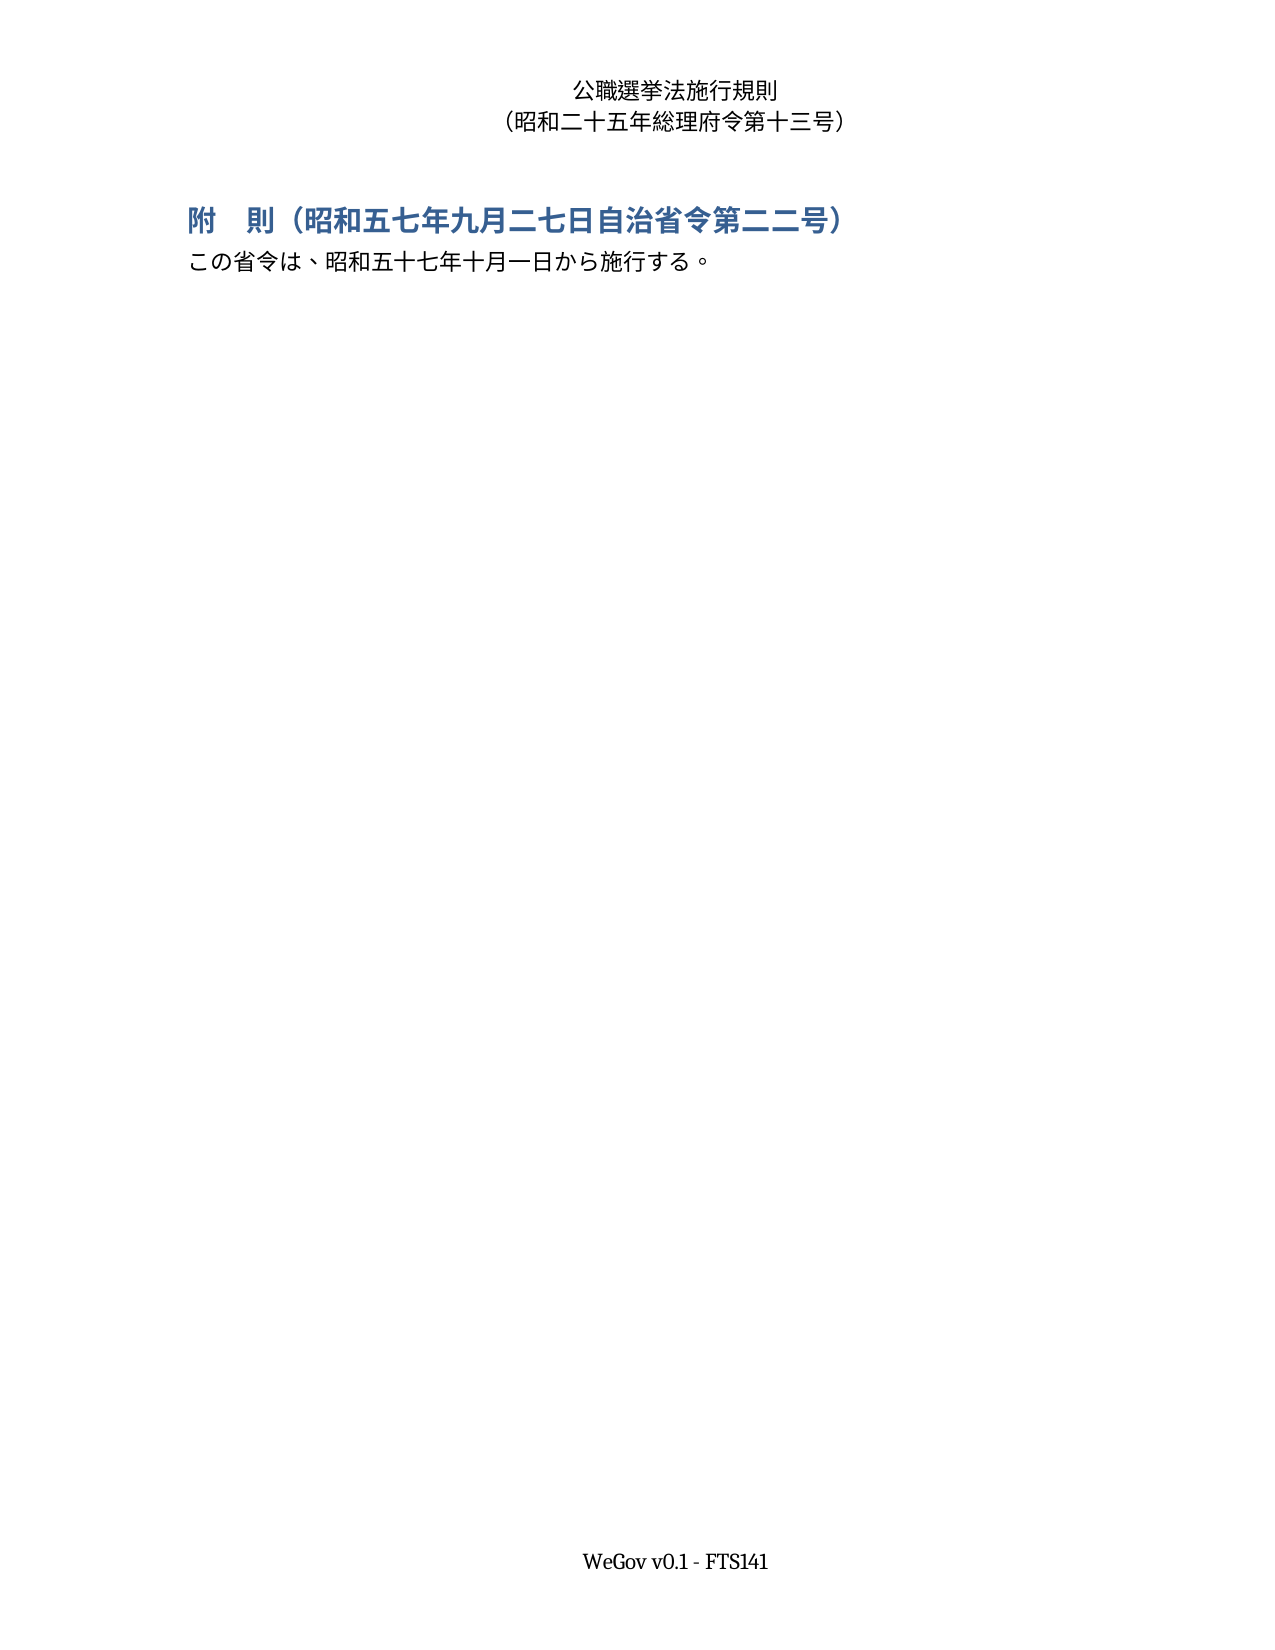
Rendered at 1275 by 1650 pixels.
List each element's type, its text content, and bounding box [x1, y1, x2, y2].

text この省令は、昭和五十七年十月一日から施行する。 [187, 246, 1087, 277]
subtitle 附 則（昭和五七年九月二七日自治省令第二二号） [187, 200, 1087, 240]
